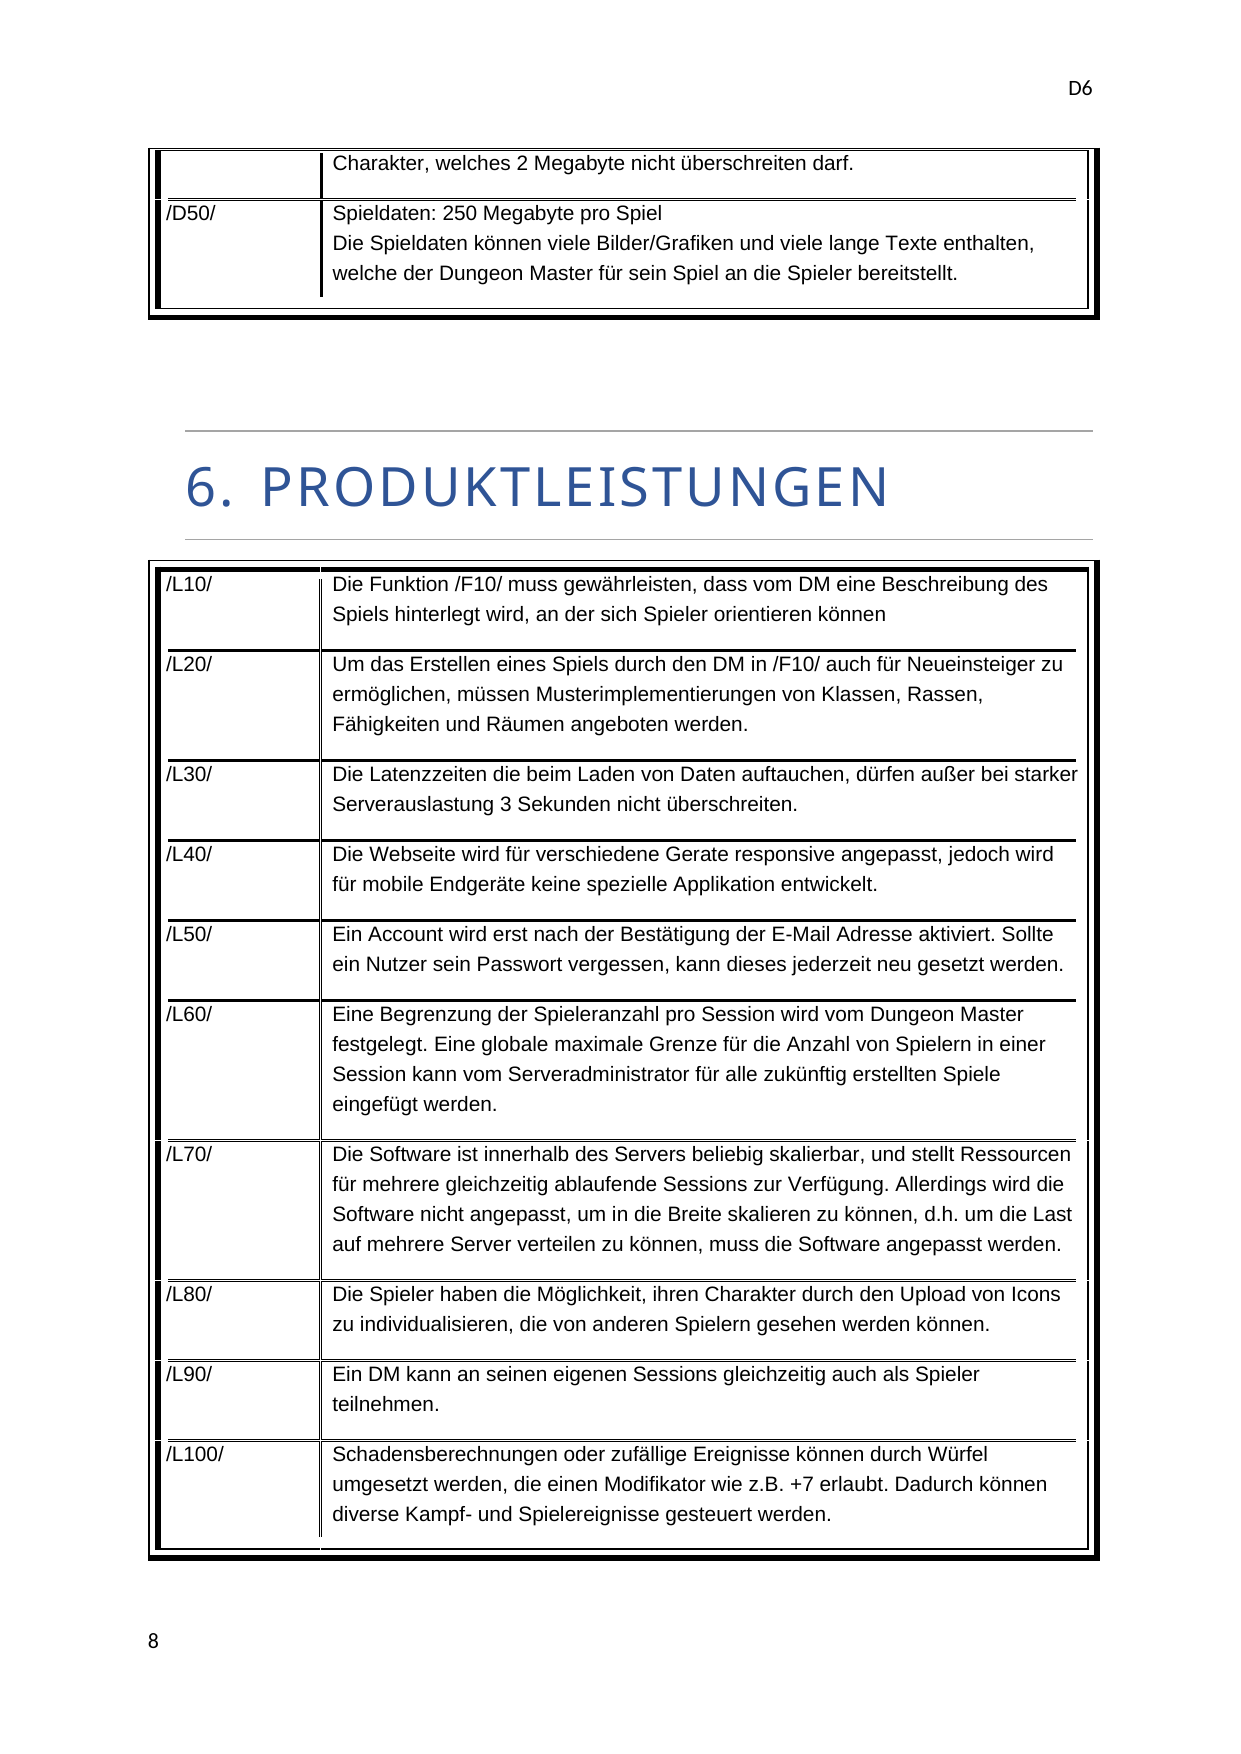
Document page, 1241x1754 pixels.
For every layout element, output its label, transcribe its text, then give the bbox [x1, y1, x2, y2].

table_cell Schadensberechnungen oder zufällige Ereignisse können durch Würfel umgesetzt werden, die einen Modifikator wie z.B. +7 erlaubt. Dadurch können diverse Kampf- und Spielereignisse gesteuert werden. [321, 1439, 1088, 1548]
table_cell /L20/ [161, 649, 319, 759]
table_cell /L30/ [161, 759, 319, 839]
table_cell Die Latenzzeiten die beim Laden von Daten auftauchen, dürfen außer bei starker Serverauslastung 3 Sekunden nicht überschreiten. [322, 759, 1087, 839]
table_cell /L50/ [161, 919, 319, 999]
table_cell /D40/ [161, 151, 321, 198]
table_cell /L80/ [161, 1279, 319, 1358]
table_cell Ein Account wird erst nach der Bestätigung der E-Mail Adresse aktiviert. Sollte ein Nutzer sein Passwort vergessen, kann dieses jederzeit neu gesetzt werden. [322, 919, 1087, 999]
subtitle Produktleistungen [185, 432, 1093, 539]
table_cell Die Spieler haben die Möglichkeit, ihren Charakter durch den Upload von Icons zu individualisieren, die von anderen Spielern gesehen werden können. [322, 1279, 1088, 1358]
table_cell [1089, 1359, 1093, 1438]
table_header Die Funktion /F10/ muss gewährleisten, dass vom DM eine Beschreibung des Spiels hinterlegt wird, an der sich Spieler orientieren können [321, 561, 1093, 649]
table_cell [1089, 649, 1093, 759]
table_cell Die Webseite wird für verschiedene Gerate responsive angepasst, jedoch wird für mobile Endgeräte keine spezielle Applikation entwickelt. [322, 839, 1087, 919]
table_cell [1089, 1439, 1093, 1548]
table_cell /L100/ [161, 1439, 321, 1548]
table_cell Spieldaten: 250 Megabyte pro Spiel Die Spieldaten können viele Bilder/Grafiken und viele lange Texte enthalten, welche der Dungeon Master für sein Spiel an die Spieler bereitstellt. [321, 198, 1093, 308]
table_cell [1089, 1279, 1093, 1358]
table_cell /L90/ [161, 1359, 319, 1438]
table_cell Ein DM kann an seinen eigenen Sessions gleichzeitig auch als Spieler teilnehmen. [322, 1359, 1088, 1438]
table_header /L10/ [161, 568, 321, 649]
table_cell Die Software ist innerhalb des Servers beliebig skalierbar, und stellt Ressourcen für mehrere gleichzeitig ablaufende Sessions zur Verfügung. Allerdings wird die Software nicht angepasst, um in die Breite skalieren zu können, d.h. um die Last auf mehrere Server verteilen zu können, muss die Software angepasst werden. [321, 1139, 1093, 1278]
table_cell /L60/ [161, 999, 319, 1139]
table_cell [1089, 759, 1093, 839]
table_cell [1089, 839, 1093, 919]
table_cell Um das Erstellen eines Spiels durch den DM in /F10/ auch für Neueinsteiger zu ermöglichen, müssen Musterimplementierungen von Klassen, Rassen, Fähigkeiten und Räumen angeboten werden. [322, 649, 1087, 759]
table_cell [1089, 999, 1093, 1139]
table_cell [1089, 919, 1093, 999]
table_cell /L40/ [161, 839, 319, 919]
table_cell /D50/ [155, 198, 321, 308]
table_cell Eine Begrenzung der Spieleranzahl pro Session wird vom Dungeon Master festgelegt. Eine globale maximale Grenze für die Anzahl von Spielern in einer Session kann vom Serveradministrator für alle zukünftig erstellten Spiele eingefügt werden. [322, 999, 1087, 1139]
table_cell /L70/ [155, 1139, 321, 1278]
